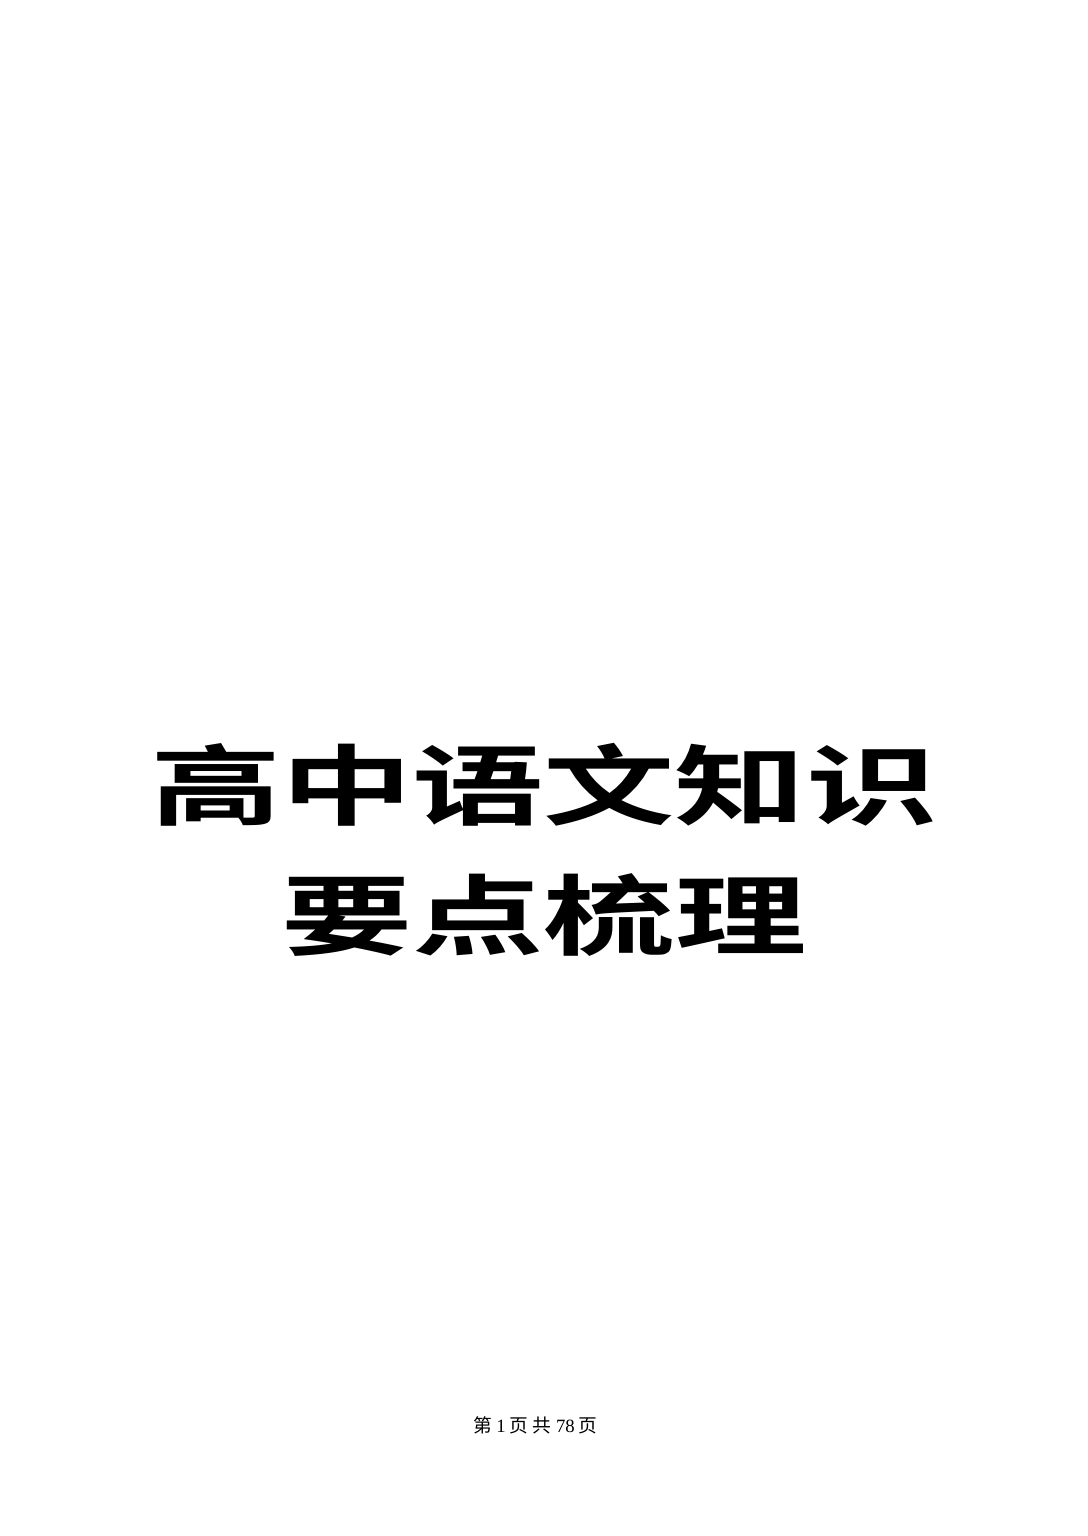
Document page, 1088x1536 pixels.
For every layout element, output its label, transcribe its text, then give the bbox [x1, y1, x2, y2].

text 高中语文知识 [118, 716, 969, 846]
text 要点梳理 [118, 846, 969, 976]
